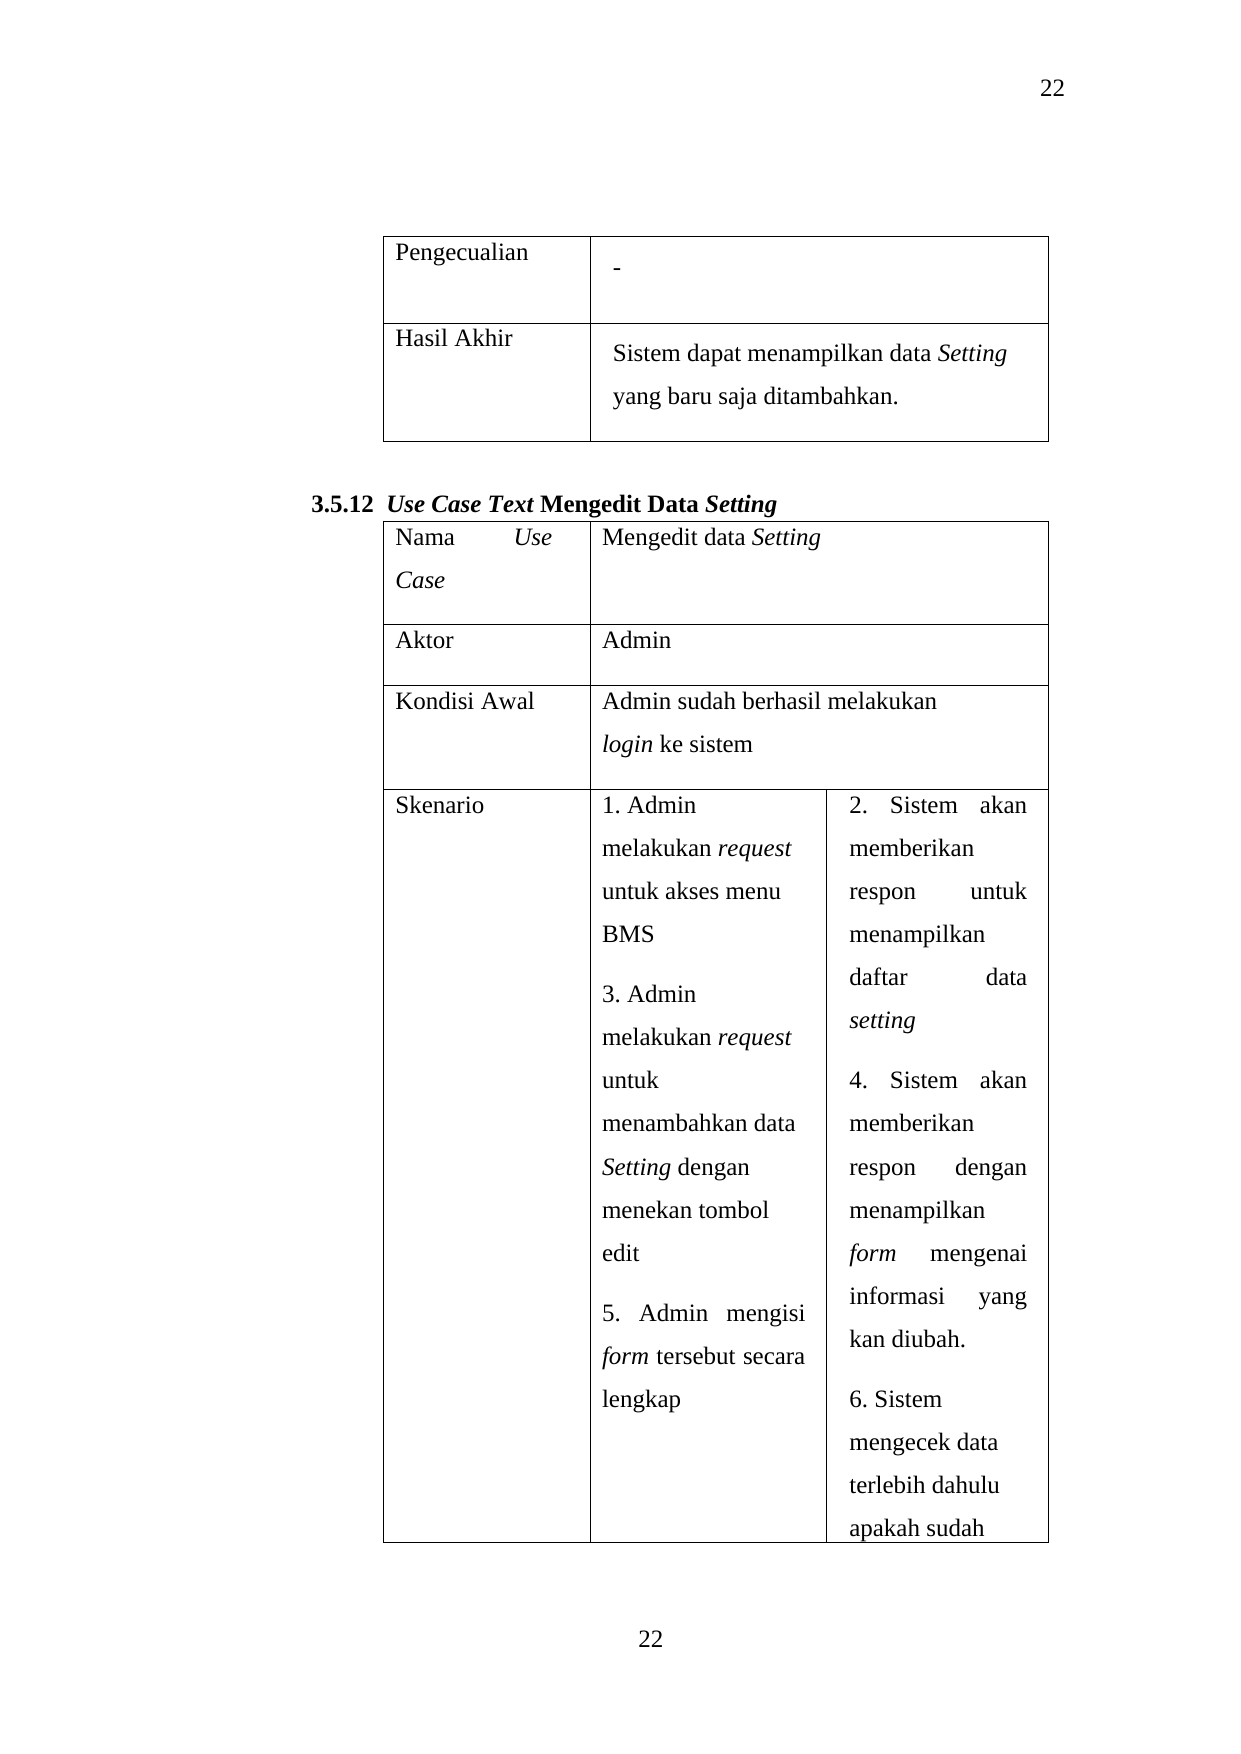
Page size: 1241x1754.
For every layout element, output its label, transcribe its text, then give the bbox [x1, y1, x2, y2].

table_cell Pengecualian [384, 237, 590, 322]
table_cell Kondisi Awal [384, 686, 590, 789]
table_cell Admin [591, 625, 1048, 685]
table_cell Hasil Akhir [384, 324, 590, 441]
table_header Mengedit data Setting [591, 522, 1048, 624]
table_cell Aktor [384, 625, 590, 685]
table_cell Admin sudah berhasil melakukan login ke sistem [591, 686, 1048, 789]
table_cell Sistem dapat menampilkan data Setting yang baru saja ditambahkan. [591, 324, 1048, 441]
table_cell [591, 790, 826, 1542]
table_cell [827, 790, 1048, 1542]
subtitle 3.5.12 Use Case Text Mengedit Data Setting [311, 489, 1063, 518]
table_cell - [591, 237, 1048, 322]
table_cell Skenario [384, 790, 590, 1542]
table_header Nama Use Case [384, 522, 590, 624]
